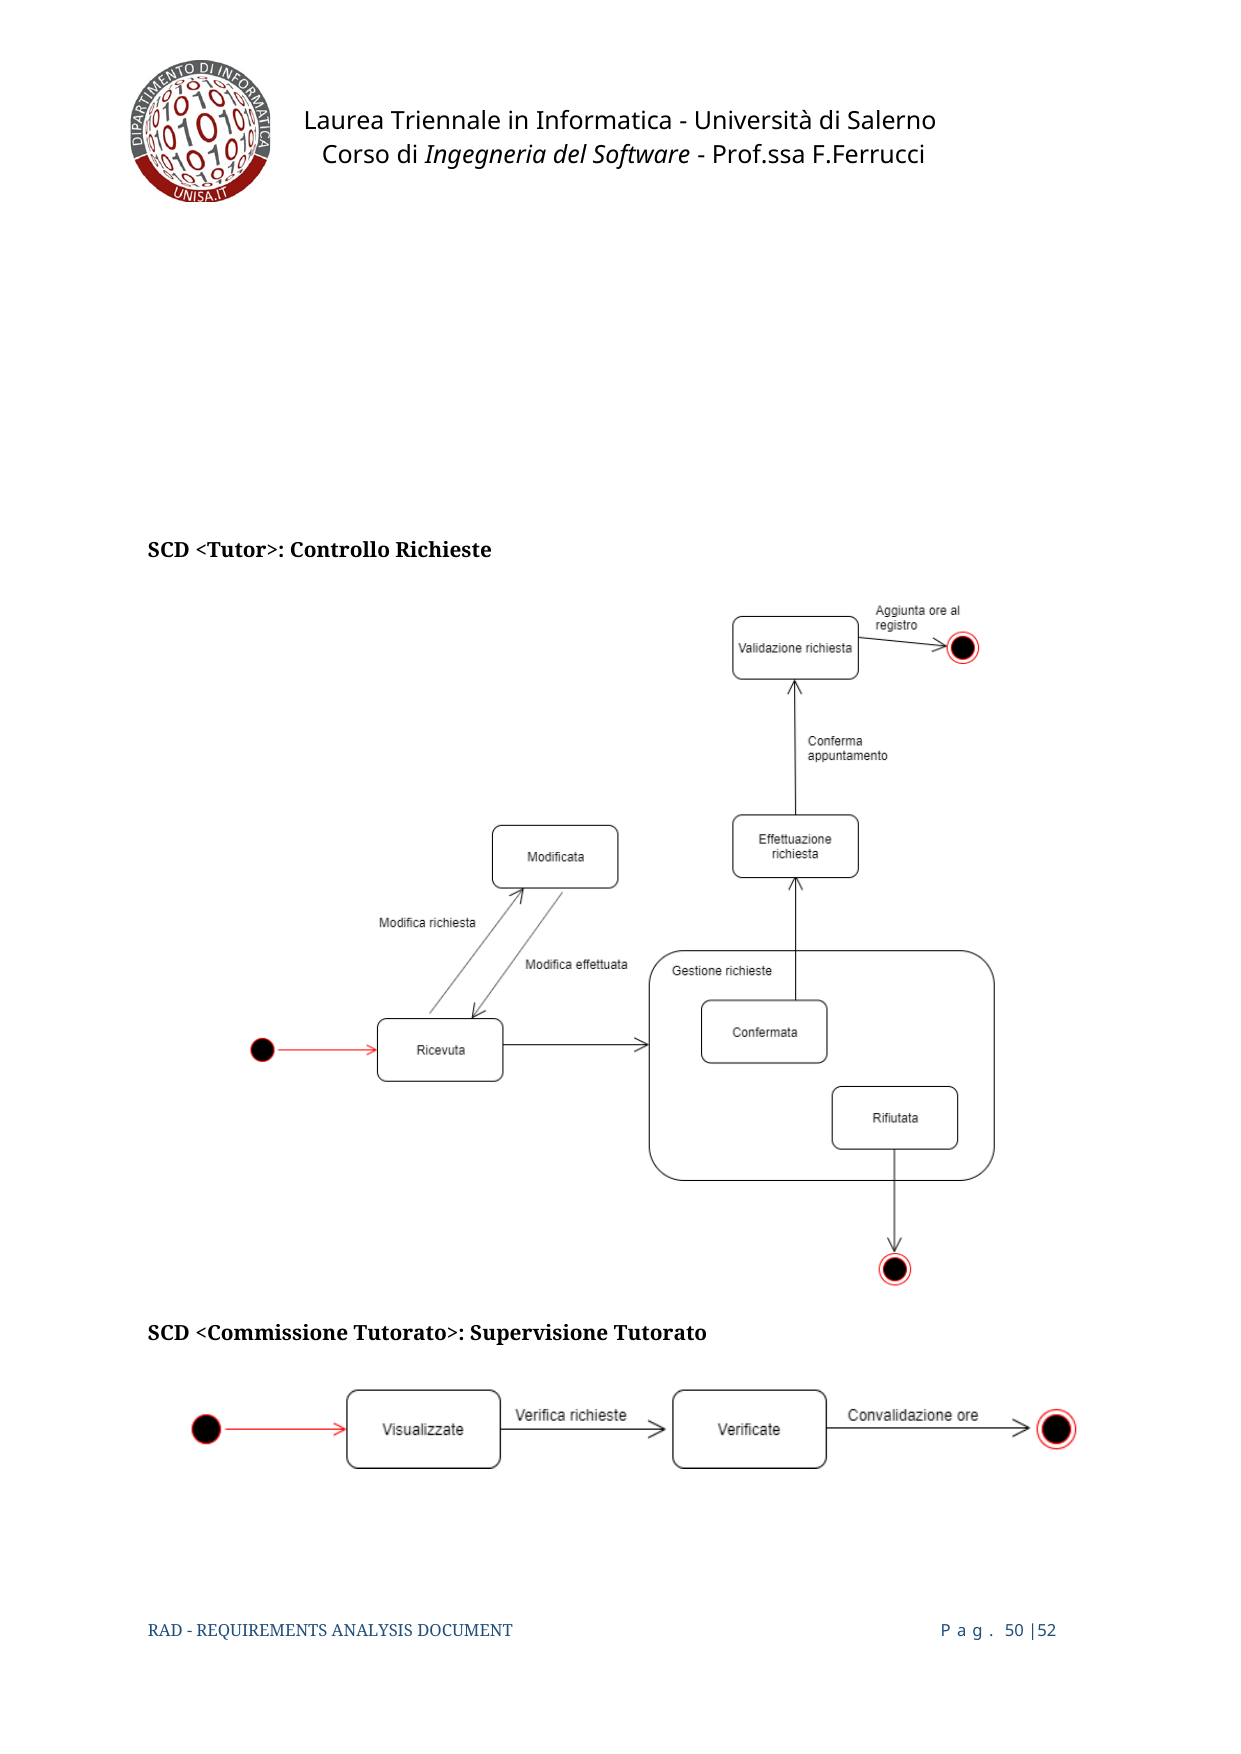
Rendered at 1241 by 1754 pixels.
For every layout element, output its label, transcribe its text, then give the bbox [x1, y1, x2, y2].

text SCD <Tutor>: Controllo Richieste [148, 535, 1092, 570]
picture [147, 1365, 1093, 1469]
picture [129, 60, 271, 201]
picture [147, 570, 1092, 1298]
text SCD <Commissione Tutorato>: Supervisione Tutorato [148, 1318, 1092, 1346]
